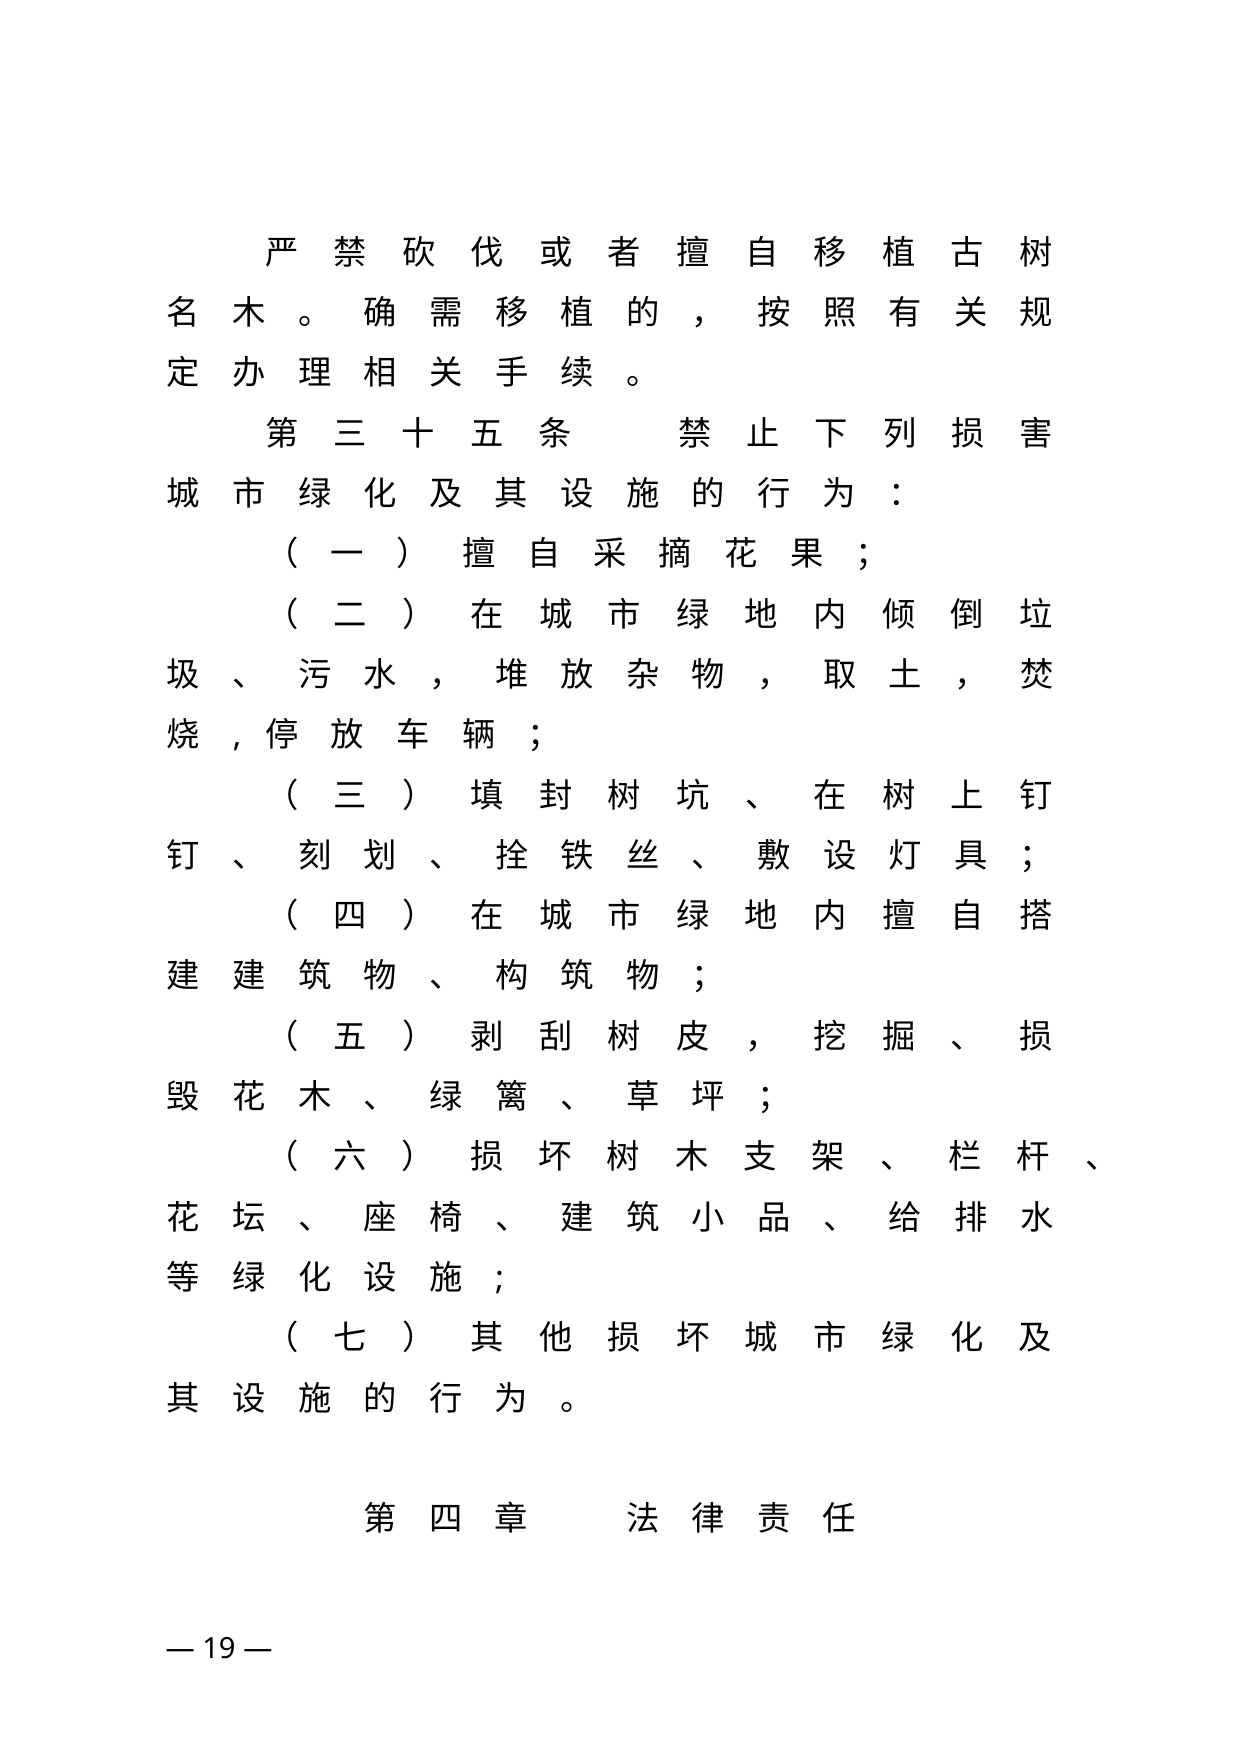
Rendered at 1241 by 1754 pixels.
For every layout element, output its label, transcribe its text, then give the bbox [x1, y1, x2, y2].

text （二）在城市绿地内倾倒垃圾、污水，堆放杂物，取土，焚烧,停放车辆； [167, 581, 1085, 762]
text 第四章 法律责任 [167, 1486, 1085, 1546]
text 第三十五条 禁止下列损害城市绿化及其设施的行为： [167, 400, 1085, 521]
text （一）擅自采摘花果； [167, 521, 1085, 581]
text （七）其他损坏城市绿化及其设施的行为。 [167, 1305, 1085, 1426]
text （六）损坏树木支架、栏杆、花坛、座椅、建筑小品、给排水等绿化设施; [167, 1124, 1085, 1305]
text （四）在城市绿地内擅自搭建建筑物、构筑物； [167, 883, 1085, 1003]
text （五）剥刮树皮，挖掘、损毁花木、绿篱、草坪； [167, 1003, 1085, 1124]
text 严禁砍伐或者擅自移植古树名木。确需移植的，按照有关规定办理相关手续。 [167, 219, 1085, 400]
text （三）填封树坑、在树上钉钉、刻划、拴铁丝、敷设灯具； [167, 762, 1085, 883]
